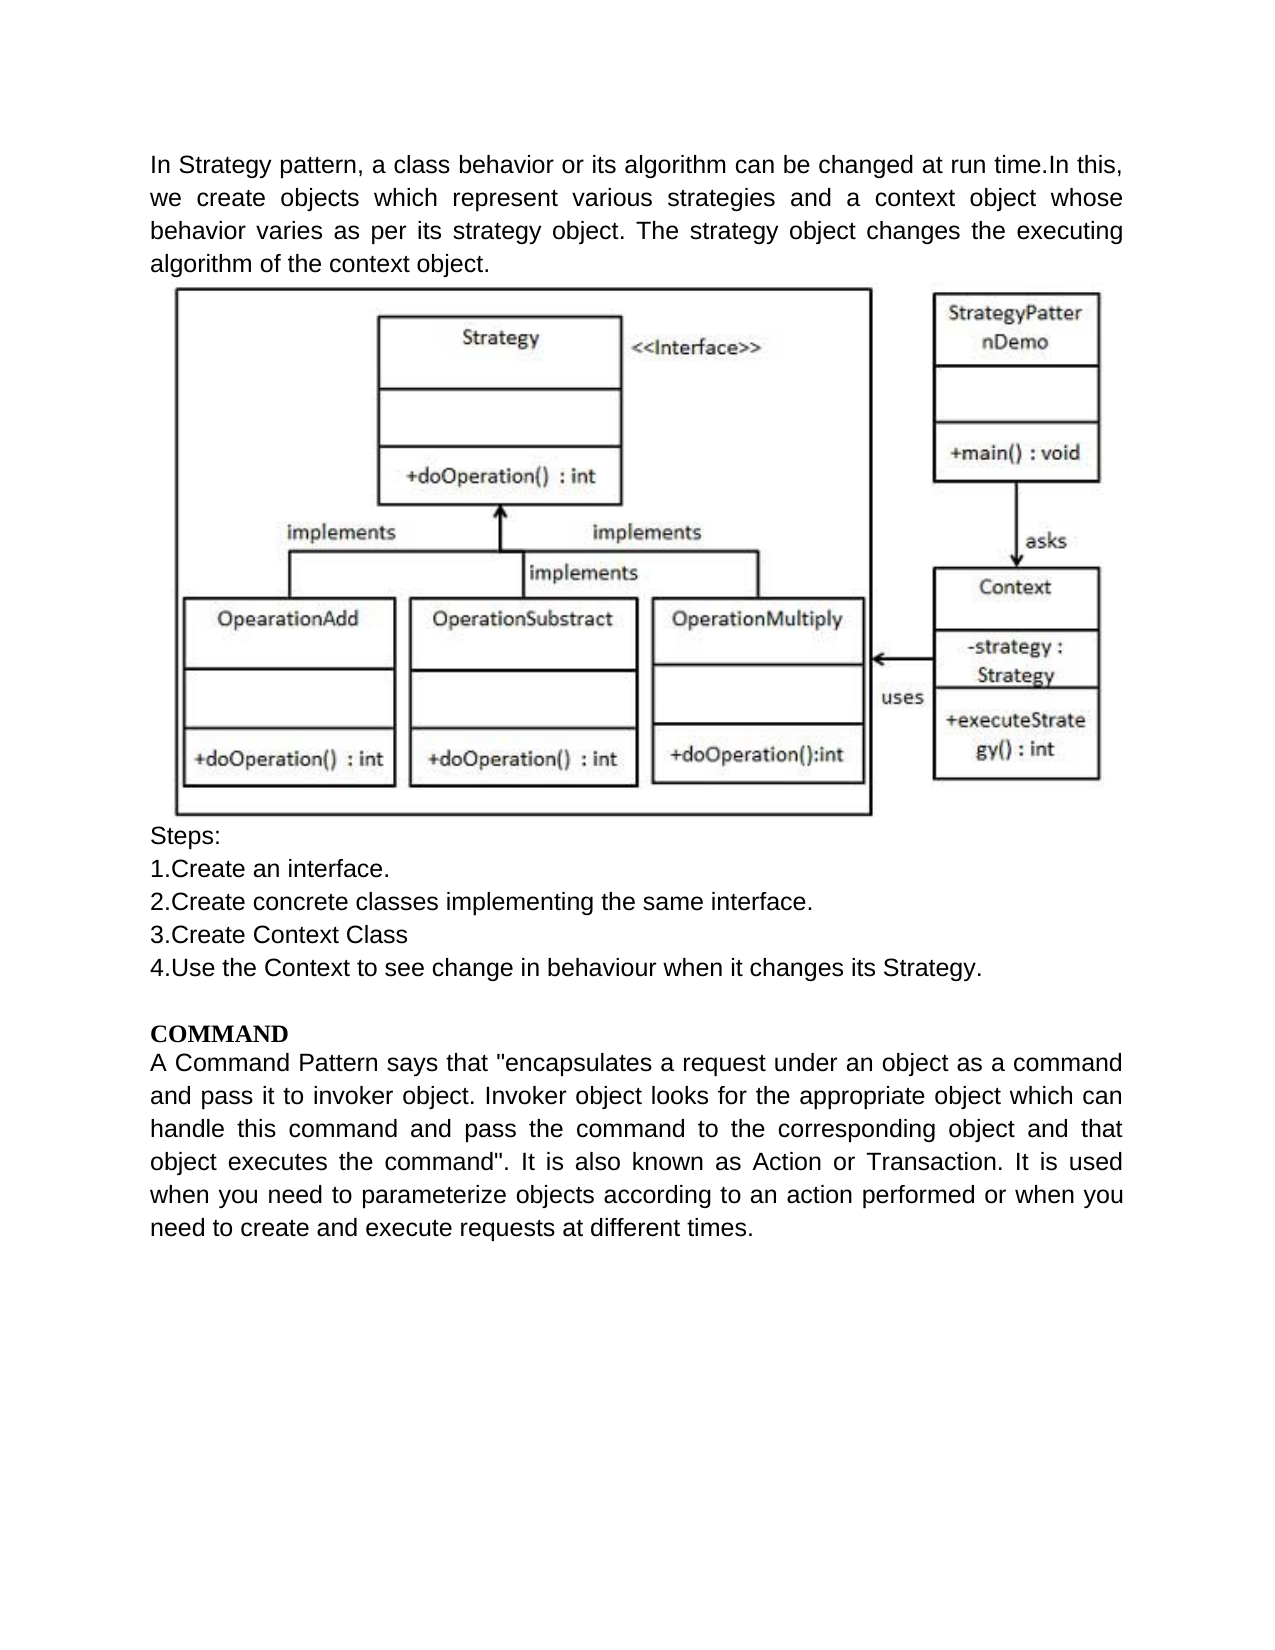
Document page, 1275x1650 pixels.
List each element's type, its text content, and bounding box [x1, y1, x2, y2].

text In Strategy pattern, a class behavior or its algorithm can be changed at run time.In this, we create objects which represent various strategies and a context object whose behavior varies as per its strategy object. The strategy object changes the executing algorithm of the context object. [150, 150, 1125, 278]
text 1.Create an interface. [150, 854, 1125, 883]
text 3.Create Context Class [150, 920, 1125, 949]
text Steps: [150, 821, 1125, 850]
text COMMAND [150, 1019, 1125, 1048]
text 2.Create concrete classes implementing the same interface. [150, 887, 1125, 916]
text 4.Use the Context to see change in behaviour when it changes its Strategy. [150, 953, 1125, 982]
picture [170, 282, 1105, 818]
text A Command Pattern says that "encapsulates a request under an object as a command and pass it to invoker object. Invoker object looks for the appropriate object which can handle this command and pass the command to the corresponding object and that object executes the command". It is also known as Action or Transaction. It is used when you need to parameterize objects according to an action performed or when you need to create and execute requests at different times. [150, 1048, 1125, 1242]
